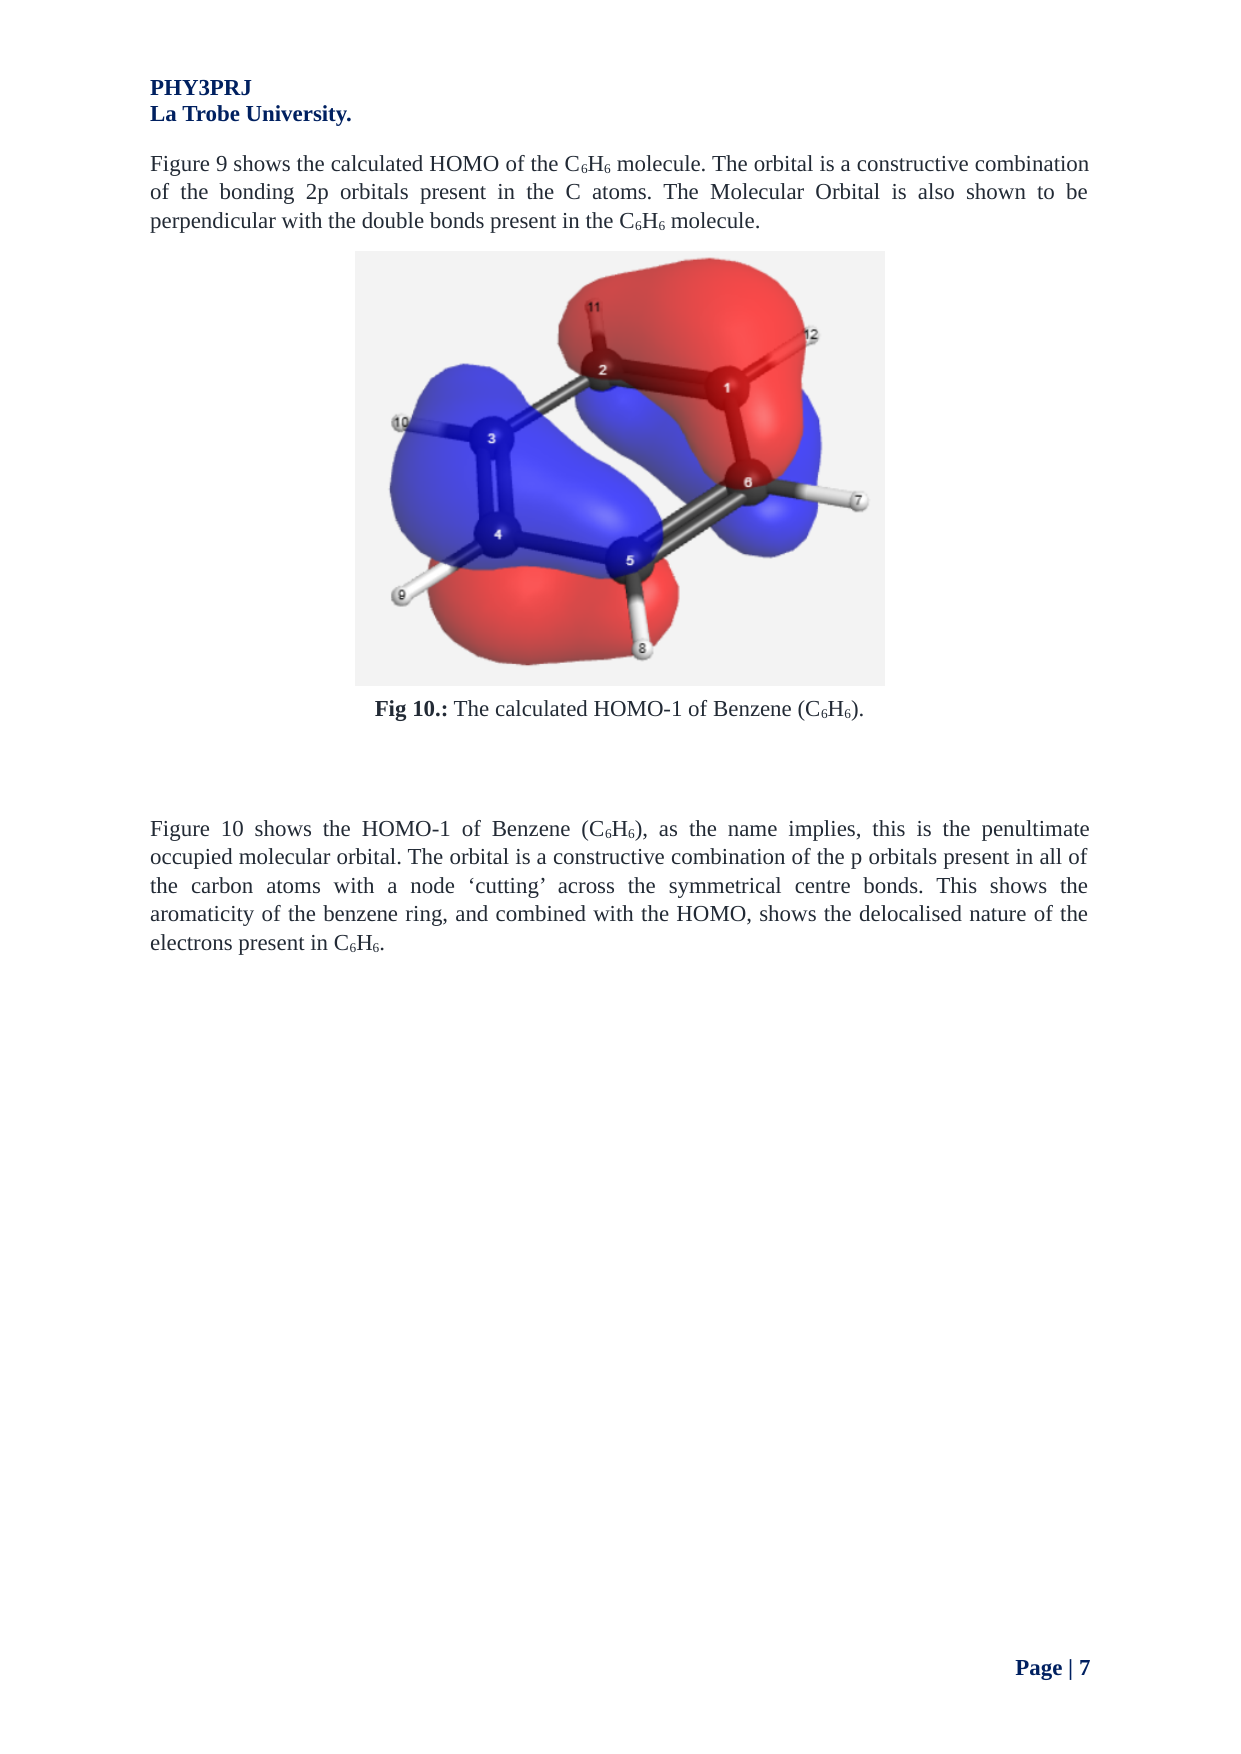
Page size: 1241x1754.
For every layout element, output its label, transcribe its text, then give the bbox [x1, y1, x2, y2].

text Figure 10 shows the HOMO-1 of Benzene (C6H6), as the name implies, this is the penultimate occupied molecular orbital. The orbital is a constructive combination of the p orbitals present in all of the carbon atoms with a node ‘cutting’ across the symmetrical centre bonds. This shows the aromaticity of the benzene ring, and combined with the HOMO, shows the delocalised nature of the electrons present in C6H6. [150, 815, 1090, 955]
picture [355, 251, 885, 686]
text Figure 9 shows the calculated HOMO of the C6H6 molecule. The orbital is a constructive combination of the bonding 2p orbitals present in the C atoms. The Molecular Orbital is also shown to be perpendicular with the double bonds present in the C6H6 molecule. [150, 150, 1090, 233]
